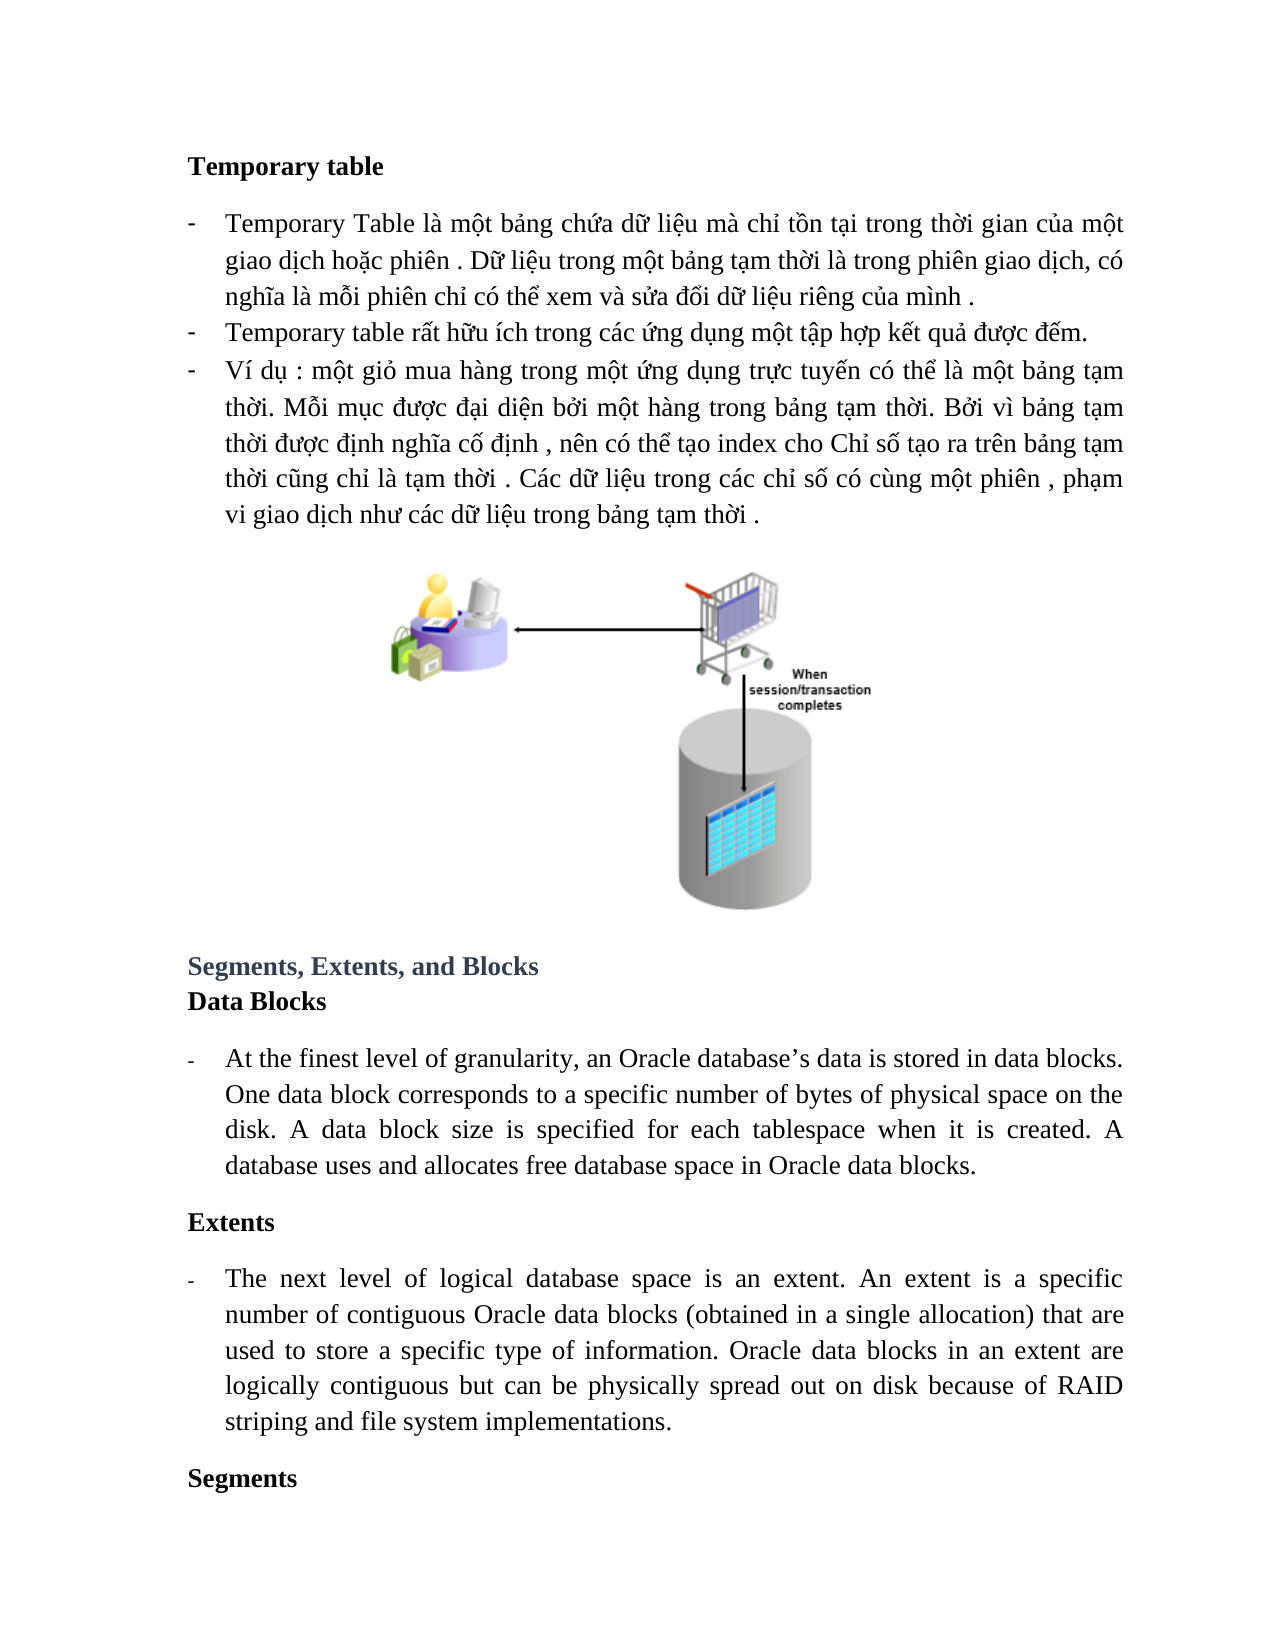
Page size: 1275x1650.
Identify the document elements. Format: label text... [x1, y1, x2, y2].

text Temporary table [150, 150, 1125, 181]
list Temporary table rất hữu ích trong các ứng dụng một tập hợp kết quả được đếm. [187, 316, 1125, 349]
text Segments [150, 1462, 1125, 1493]
text Data Blocks [150, 985, 1125, 1017]
text Extents [150, 1206, 1125, 1237]
subtitle Segments, Extents, and Blocks [150, 950, 1125, 981]
list Ví dụ : một giỏ mua hàng trong một ứng dụng trực tuyến có thể là một bảng tạm thời. Mỗi mục được đại diện bởi một hàng trong bảng tạm thời. Bởi vì bảng tạm thời được định nghĩa cố định , nên có thể tạo index cho Chỉ số tạo ra trên bảng tạm thời cũng chỉ là tạm thời . Các dữ liệu trong các chỉ số có cùng một phiên , phạm vi giao dịch như các dữ liệu trong bảng tạm thời . [187, 353, 1125, 529]
list The next level of logical database space is an extent. An extent is a specific number of contiguous Oracle data blocks (obtained in a single allocation) that are used to store a specific type of information. Oracle data blocks in an extent are logically contiguous but can be physically spread out on disk because of RAID striping and file system implementations. [187, 1262, 1125, 1436]
list Temporary Table là một bảng chứa dữ liệu mà chỉ tồn tại trong thời gian của một giao dịch hoặc phiên . Dữ liệu trong một bảng tạm thời là trong phiên giao dịch, có nghĩa là mỗi phiên chỉ có thể xem và sửa đổi dữ liệu riêng của mình . [187, 207, 1125, 311]
list At the finest level of granularity, an Oracle database’s data is stored in data blocks. One data block corresponds to a specific number of bytes of physical space on the disk. A data block size is specified for each tablespace when it is created. A database uses and allocates free database space in Oracle data blocks. [187, 1042, 1125, 1180]
picture [360, 555, 917, 925]
